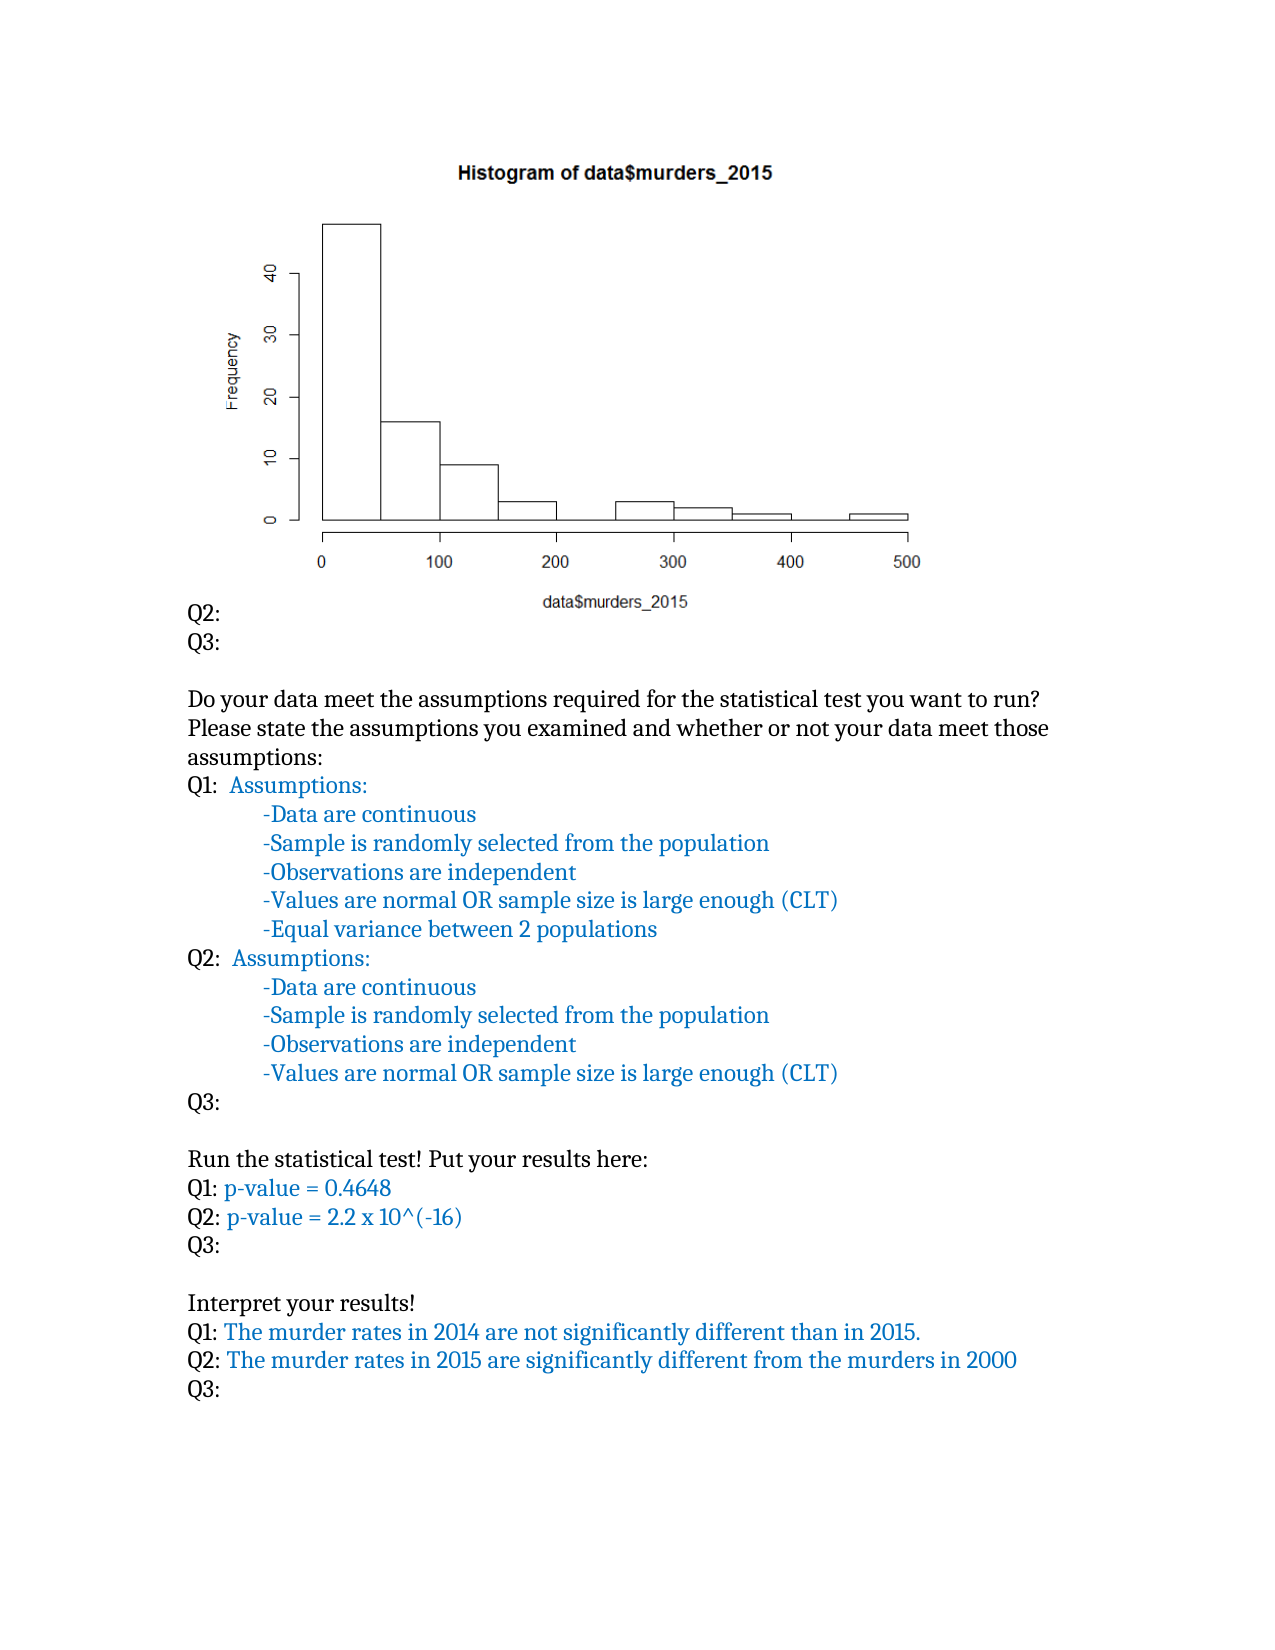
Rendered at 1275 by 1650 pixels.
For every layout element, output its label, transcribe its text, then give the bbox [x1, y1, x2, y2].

text -Sample is randomly selected from the population [187, 829, 1087, 857]
text Q2: Assumptions: [187, 944, 1087, 972]
text Q1: The murder rates in 2014 are not significantly different than in 2015. [187, 1317, 1087, 1346]
text Run the statistical test! Put your results here: [187, 1145, 1087, 1174]
text -Equal variance between 2 populations [187, 915, 1087, 944]
text Do your data meet the assumptions required for the statistical test you want to run? Please state the assumptions you examined and whether or not your data meet those assumptions: [187, 685, 1087, 771]
text -Sample is randomly selected from the population [187, 1001, 1087, 1030]
text Q3: [187, 1087, 1087, 1116]
text Q3: [187, 1375, 1087, 1404]
text -Values are normal OR sample size is large enough (CLT) [187, 886, 1087, 915]
text -Observations are independent [187, 1030, 1087, 1059]
text Q1: p-value = 0.4648 [187, 1174, 1087, 1202]
text Q3: [187, 1231, 1087, 1260]
text Q2: p-value = 2.2 x 10^(-16) [187, 1202, 1087, 1231]
text Q2: The murder rates in 2015 are significantly different from the murders in 2000 [187, 1346, 1087, 1375]
text -Data are continuous [187, 800, 1087, 829]
text -Data are continuous [187, 972, 1087, 1001]
text Q3: [187, 627, 1087, 656]
text -Values are normal OR sample size is large enough (CLT) [187, 1059, 1087, 1087]
picture [226, 150, 934, 622]
text Q1: Assumptions: [187, 771, 1087, 800]
text -Observations are independent [187, 857, 1087, 886]
text Interpret your results! [187, 1289, 1087, 1317]
